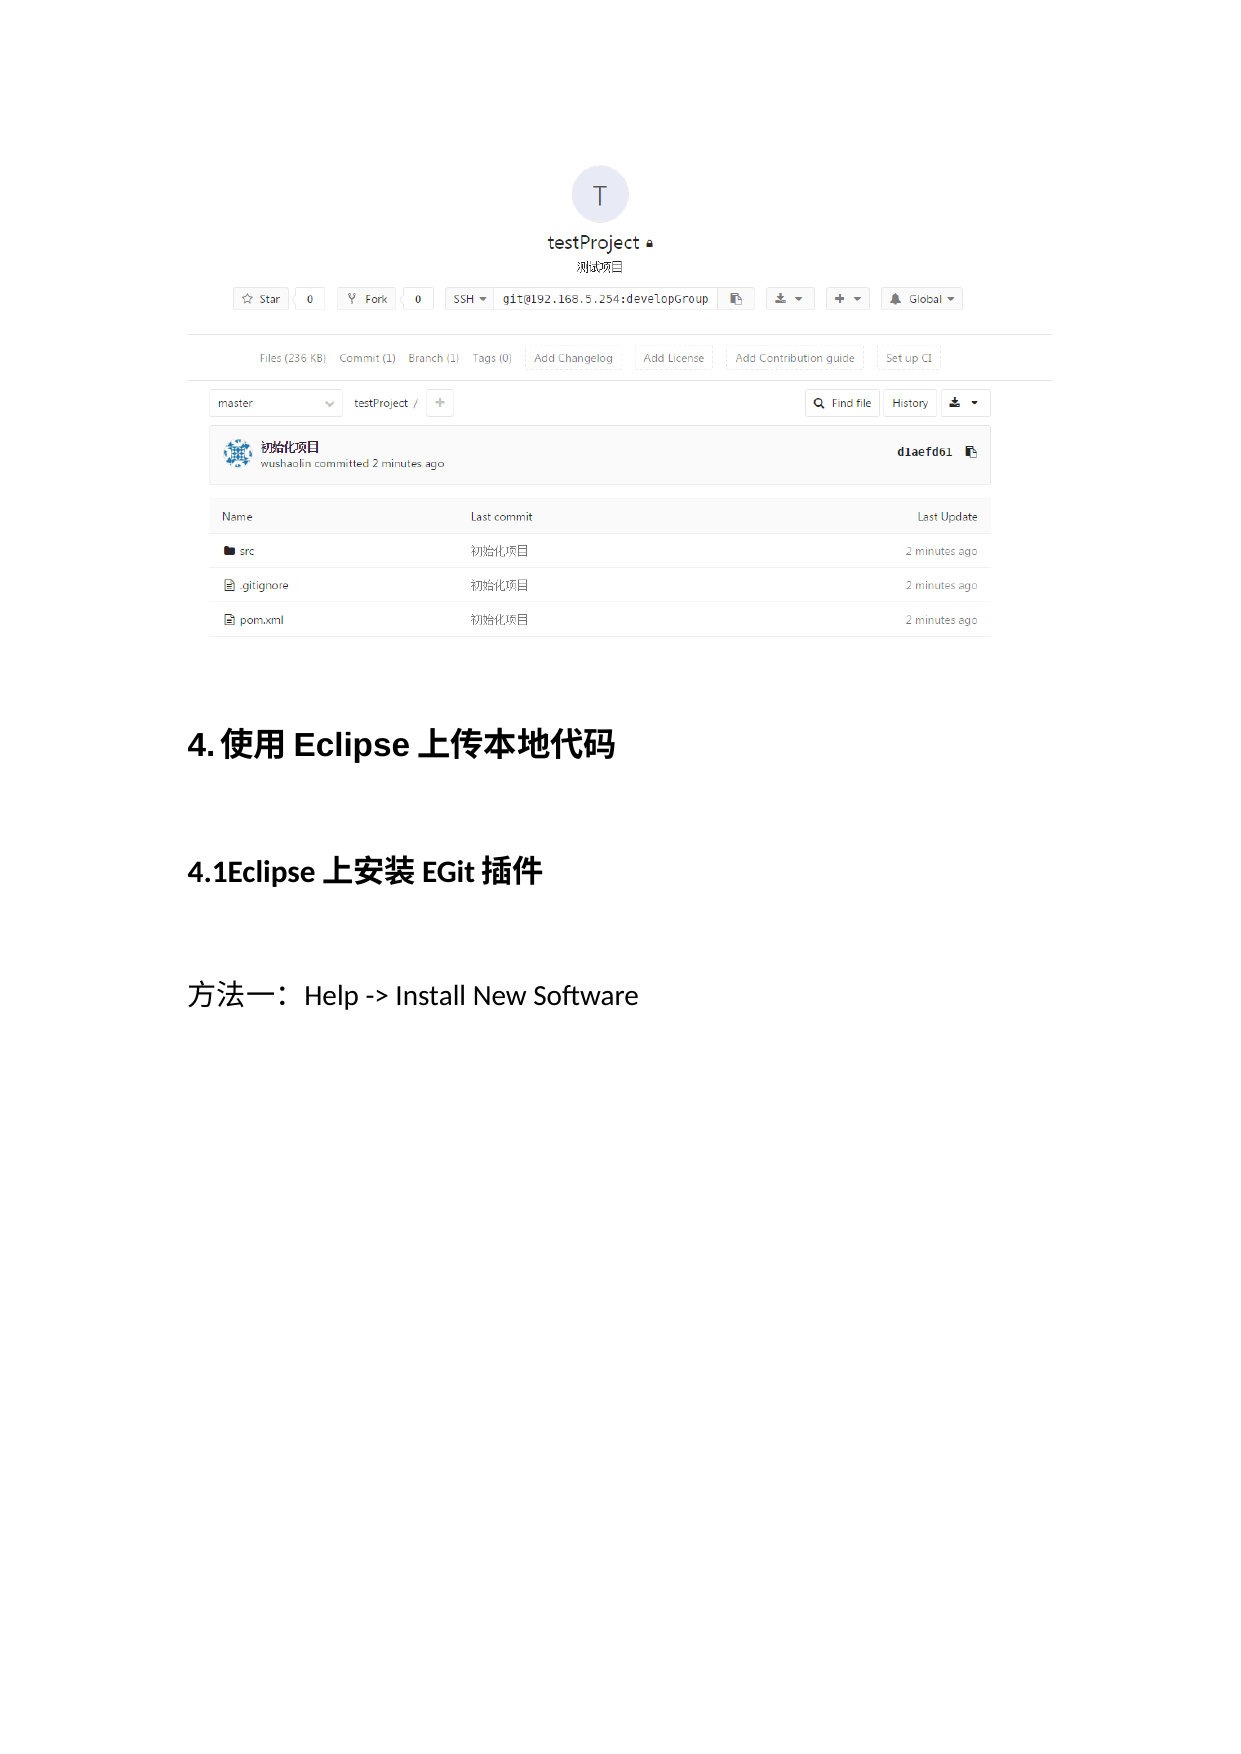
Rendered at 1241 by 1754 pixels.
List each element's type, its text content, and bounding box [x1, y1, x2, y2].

text 方法一：Help -> Install New Software [187, 960, 1053, 1025]
subtitle 4.1Eclipse上安装EGit插件 [187, 836, 1053, 901]
subtitle 使用Eclipse上传本地代码 [187, 709, 1053, 774]
picture [187, 162, 1052, 660]
